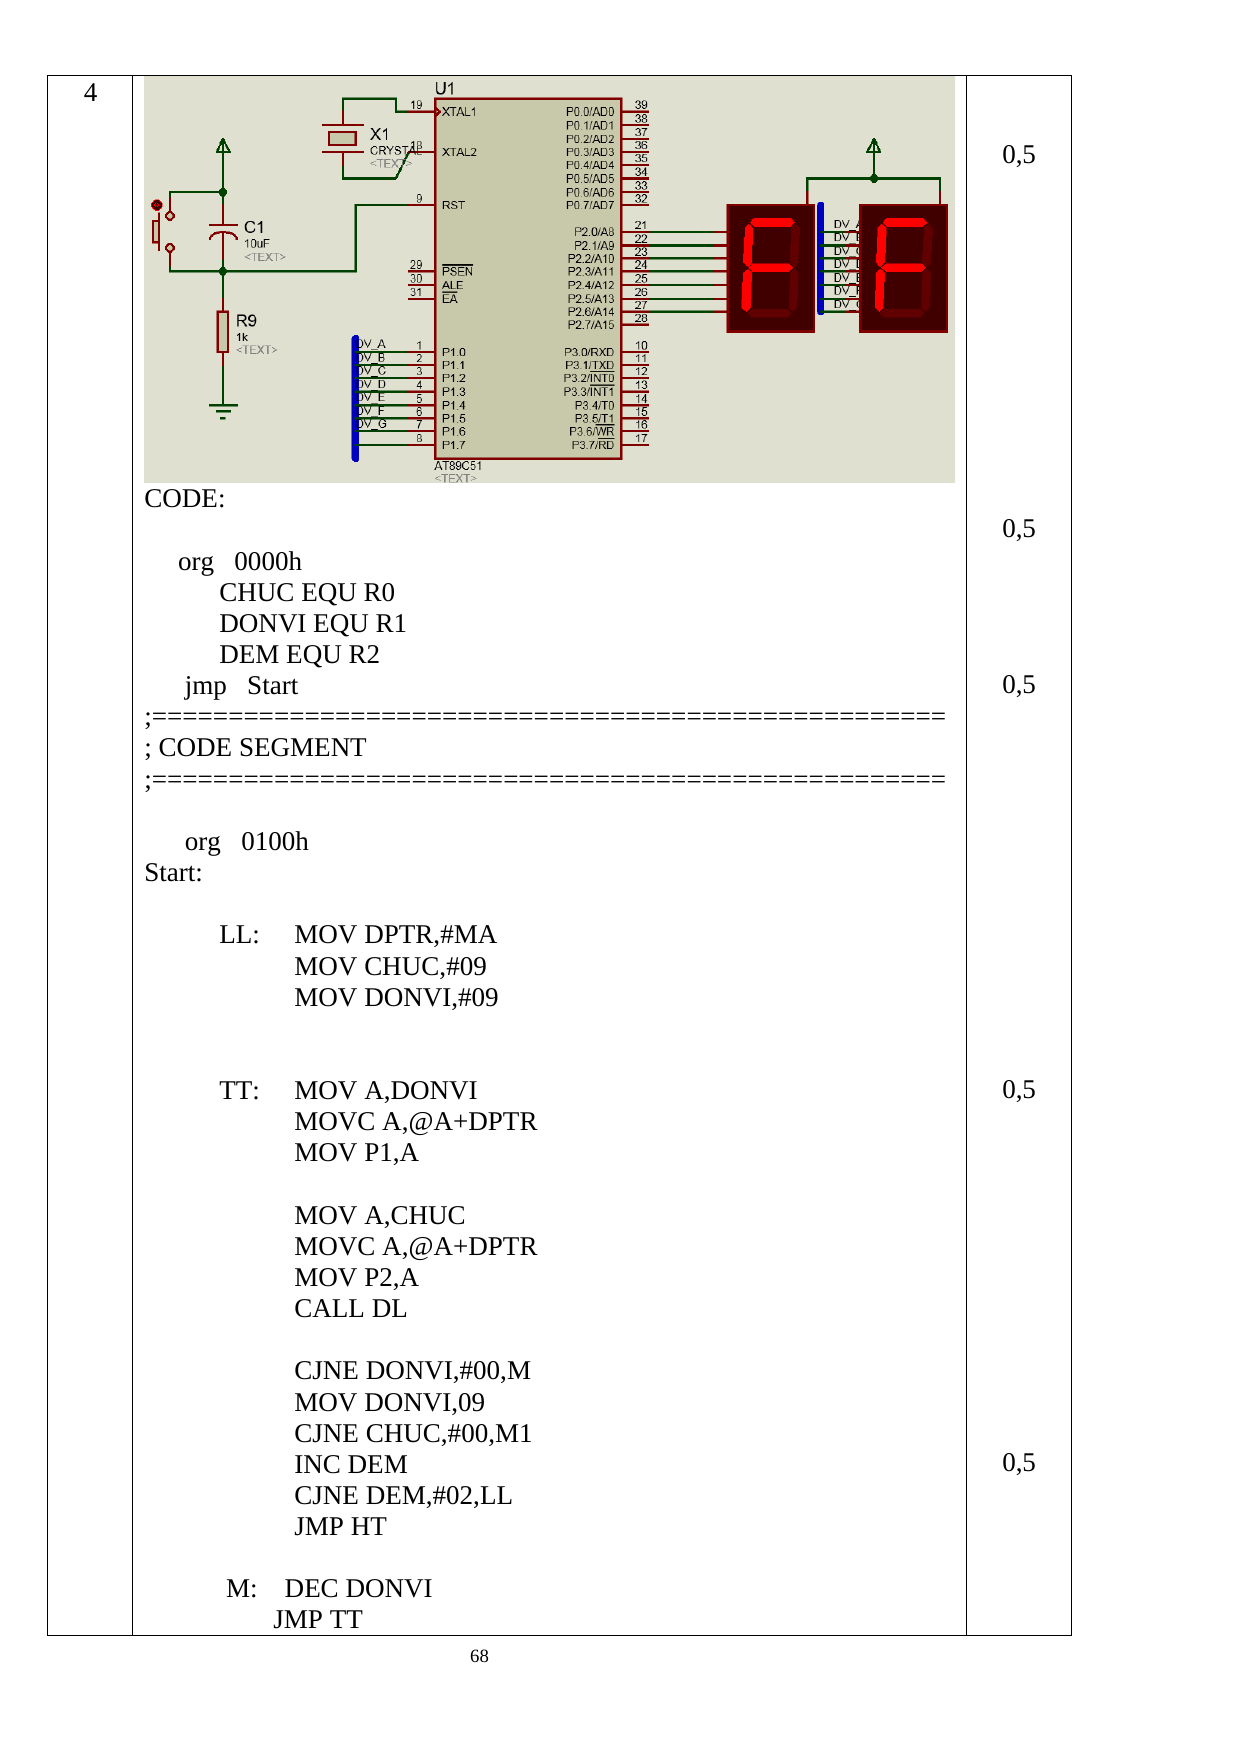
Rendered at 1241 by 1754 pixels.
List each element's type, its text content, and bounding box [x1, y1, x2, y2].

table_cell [133, 76, 966, 1635]
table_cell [967, 76, 1071, 1635]
picture [144, 76, 956, 483]
table_cell 4 [48, 76, 132, 1635]
